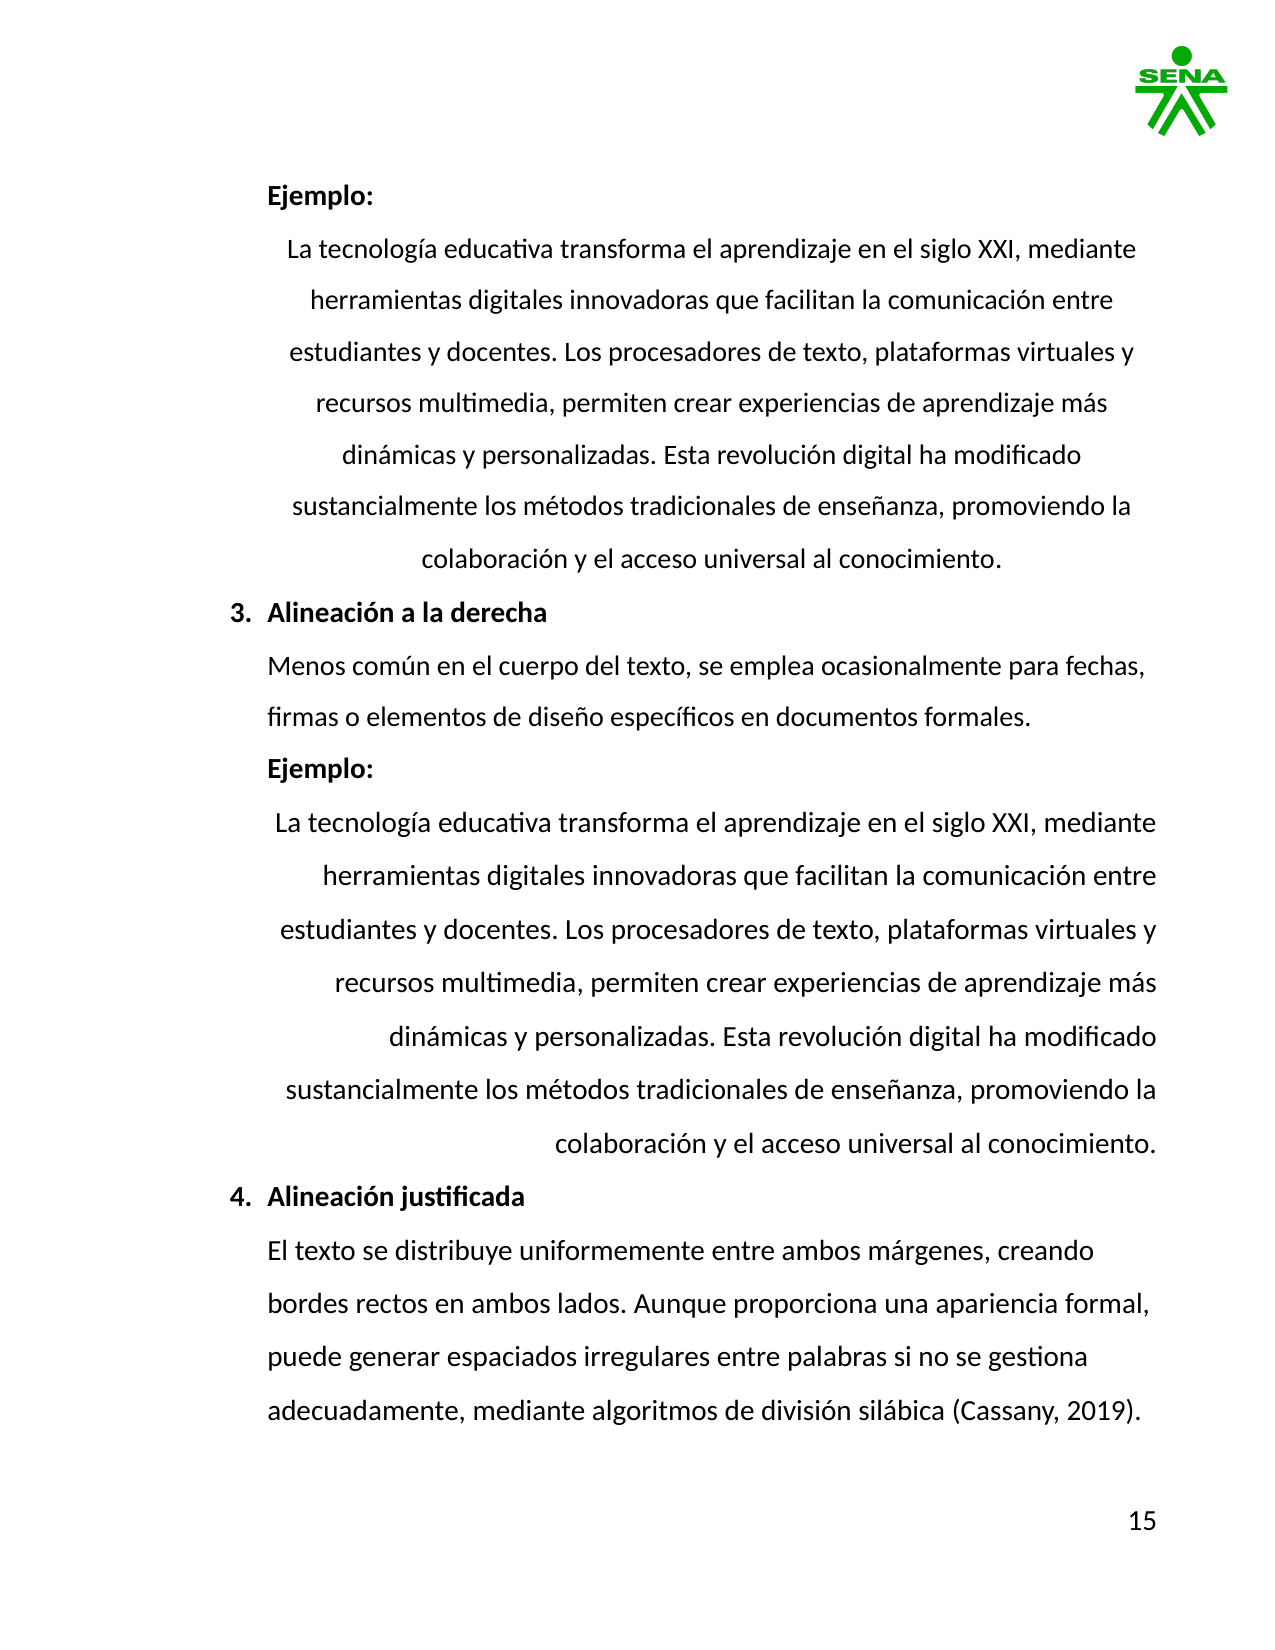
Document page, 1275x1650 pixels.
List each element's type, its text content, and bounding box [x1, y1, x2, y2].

list Alineación a la derecha [229, 594, 1157, 630]
list Ejemplo: [267, 751, 1157, 786]
list El texto se distribuye uniformemente entre ambos márgenes, creando bordes rectos en ambos lados. Aunque proporciona una apariencia formal, puede generar espaciados irregulares entre palabras si no se gestiona adecuadamente, mediante algoritmos de división silábica (Cassany, 2019). [267, 1232, 1157, 1427]
picture [1135, 46, 1228, 136]
list Menos común en el cuerpo del texto, se emplea ocasionalmente para fechas, firmas o elementos de diseño específicos en documentos formales. [267, 647, 1157, 733]
list Alineación justificada [229, 1178, 1157, 1214]
list Ejemplo: [267, 177, 1157, 213]
